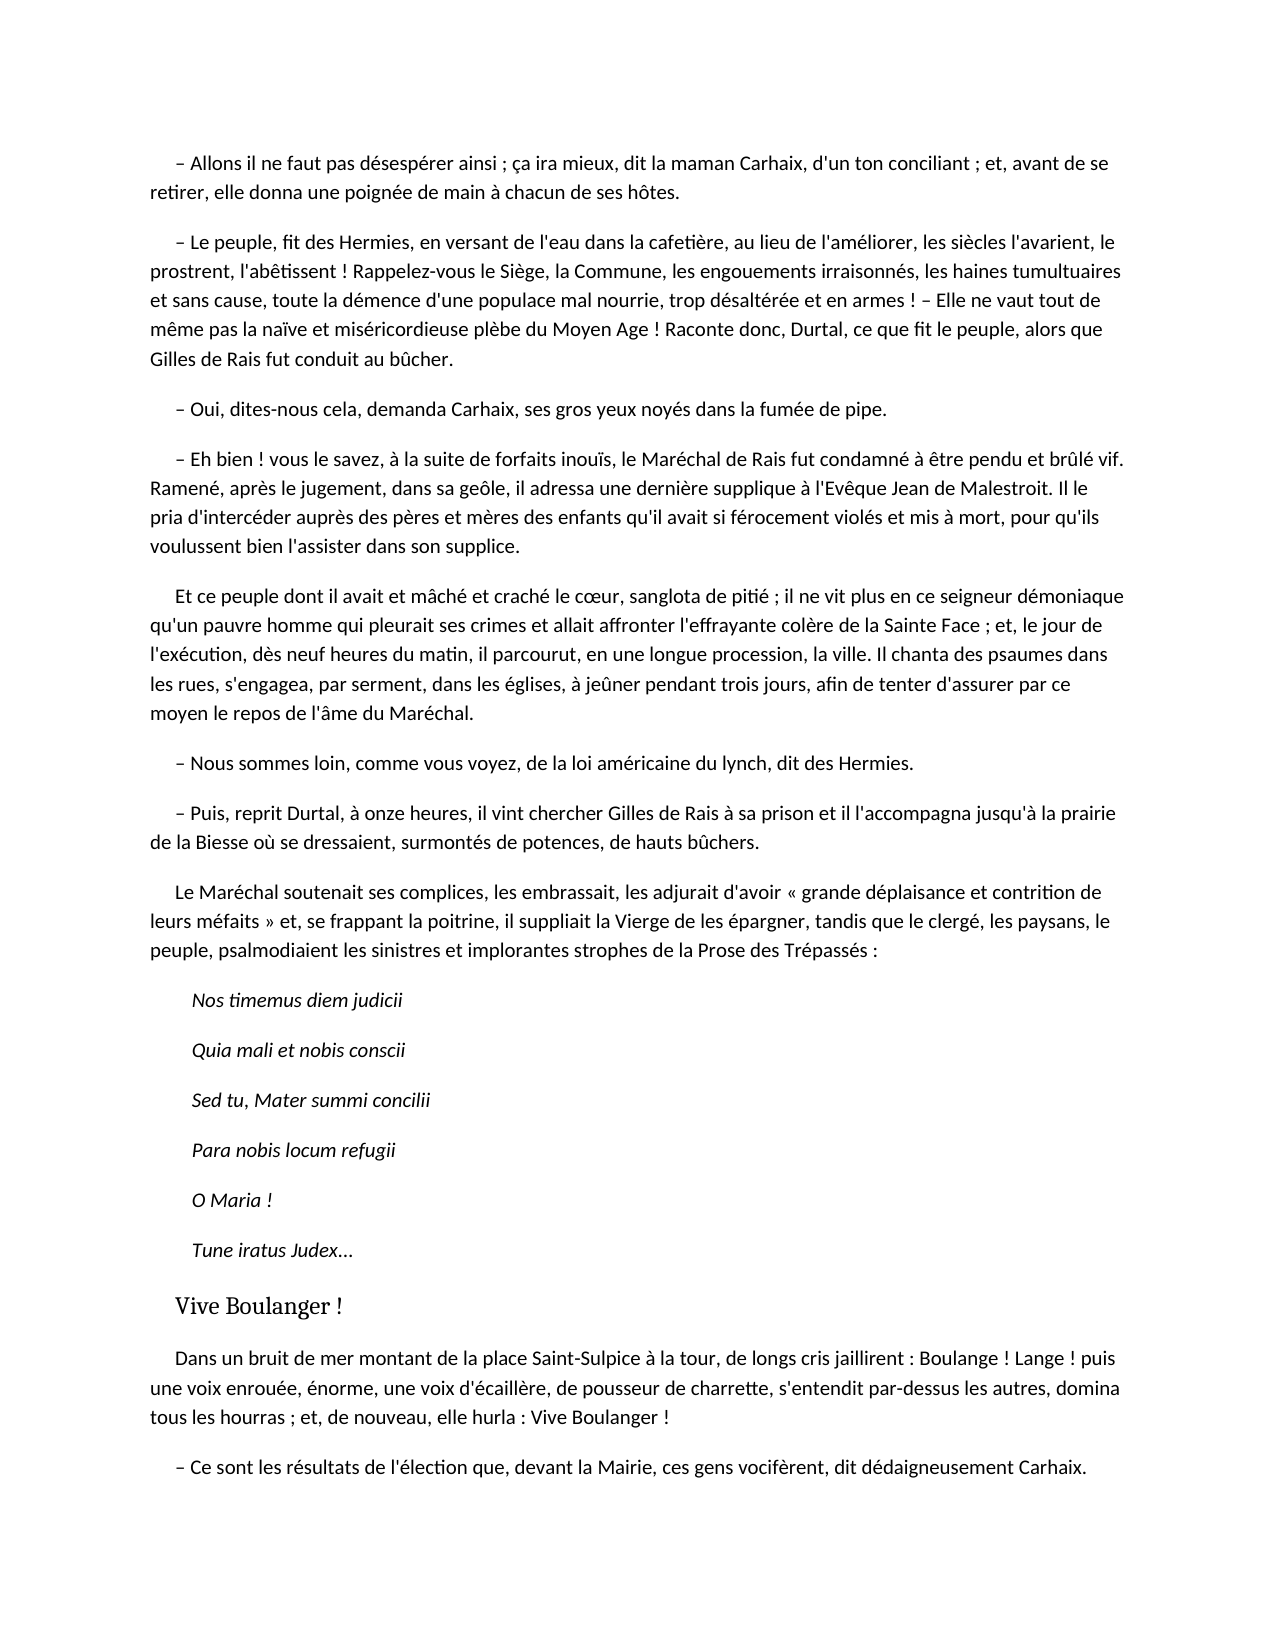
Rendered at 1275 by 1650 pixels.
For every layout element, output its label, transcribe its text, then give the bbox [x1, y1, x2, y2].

text Et ce peuple dont il avait et mâché et craché le cœur, sanglota de pitié ; il ne vit plus en ce seigneur démoniaque qu'un pauvre homme qui pleurait ses crimes et allait affronter l'effrayante colère de la Sainte Face ; et, le jour de l'exécution, dès neuf heures du matin, il parcourut, en une longue procession, la ville. Il chanta des psaumes dans les rues, s'engagea, par serment, dans les églises, à jeûner pendant trois jours, afin de tenter d'assurer par ce moyen le repos de l'âme du Maréchal. [150, 583, 1125, 725]
text – Oui, dites-nous cela, demanda Carhaix, ses gros yeux noyés dans la fumée de pipe. [150, 396, 1125, 421]
text Le Maréchal soutenait ses complices, les embrassait, les adjurait d'avoir « grande déplaisance et contrition de leurs méfaits » et, se frappant la poitrine, il suppliait la Vierge de les épargner, tandis que le clergé, les paysans, le peuple, psalmodiaient les sinistres et implorantes strophes de la Prose des Trépassés : [150, 879, 1125, 963]
text Nos timemus diem judicii [192, 987, 1125, 1013]
text – Le peuple, fit des Hermies, en versant de l'eau dans la cafetière, au lieu de l'améliorer, les siècles l'avarient, le prostrent, l'abêtissent ! Rappelez-vous le Siège, la Commune, les engouements irraisonnés, les haines tumultuaires et sans cause, toute la démence d'une populace mal nourrie, trop désaltérée et en armes ! – Elle ne vaut tout de même pas la naïve et miséricordieuse plèbe du Moyen Age ! Raconte donc, Durtal, ce que fit le peuple, alors que Gilles de Rais fut conduit au bûcher. [150, 229, 1125, 371]
text – Allons il ne faut pas désespérer ainsi ; ça ira mieux, dit la maman Carhaix, d'un ton conciliant ; et, avant de se retirer, elle donna une poignée de main à chacun de ses hôtes. [150, 150, 1125, 204]
text Quia mali et nobis conscii [192, 1037, 1125, 1063]
text Dans un bruit de mer montant de la place Saint-Sulpice à la tour, de longs cris jaillirent : Boulange ! Lange ! puis une voix enrouée, énorme, une voix d'écaillère, de pousseur de charrette, s'entendit par-dessus les autres, domina tous les hourras ; et, de nouveau, elle hurla : Vive Boulanger ! [150, 1346, 1125, 1429]
text – Puis, reprit Durtal, à onze heures, il vint chercher Gilles de Rais à sa prison et il l'accompagna jusqu'à la prairie de la Biesse où se dressaient, surmontés de potences, de hauts bûchers. [150, 800, 1125, 854]
text – Nous sommes loin, comme vous voyez, de la loi américaine du lynch, dit des Hermies. [150, 750, 1125, 775]
text Sed tu, Mater summi concilii [192, 1087, 1125, 1113]
text Vive Boulanger ! [150, 1292, 1125, 1320]
text Para nobis locum refugii [192, 1137, 1125, 1163]
text – Eh bien ! vous le savez, à la suite de forfaits inouïs, le Maréchal de Rais fut condamné à être pendu et brûlé vif. Ramené, après le jugement, dans sa geôle, il adressa une dernière supplique à l'Evêque Jean de Malestroit. Il le pria d'intercéder auprès des pères et mères des enfants qu'il avait si férocement violés et mis à mort, pour qu'ils voulussent bien l'assister dans son supplice. [150, 446, 1125, 559]
text – Ce sont les résultats de l'élection que, devant la Mairie, ces gens vocifèrent, dit dédaigneusement Carhaix. [150, 1454, 1125, 1479]
text Tune iratus Judex... [192, 1237, 1125, 1263]
text O Maria ! [192, 1187, 1125, 1213]
